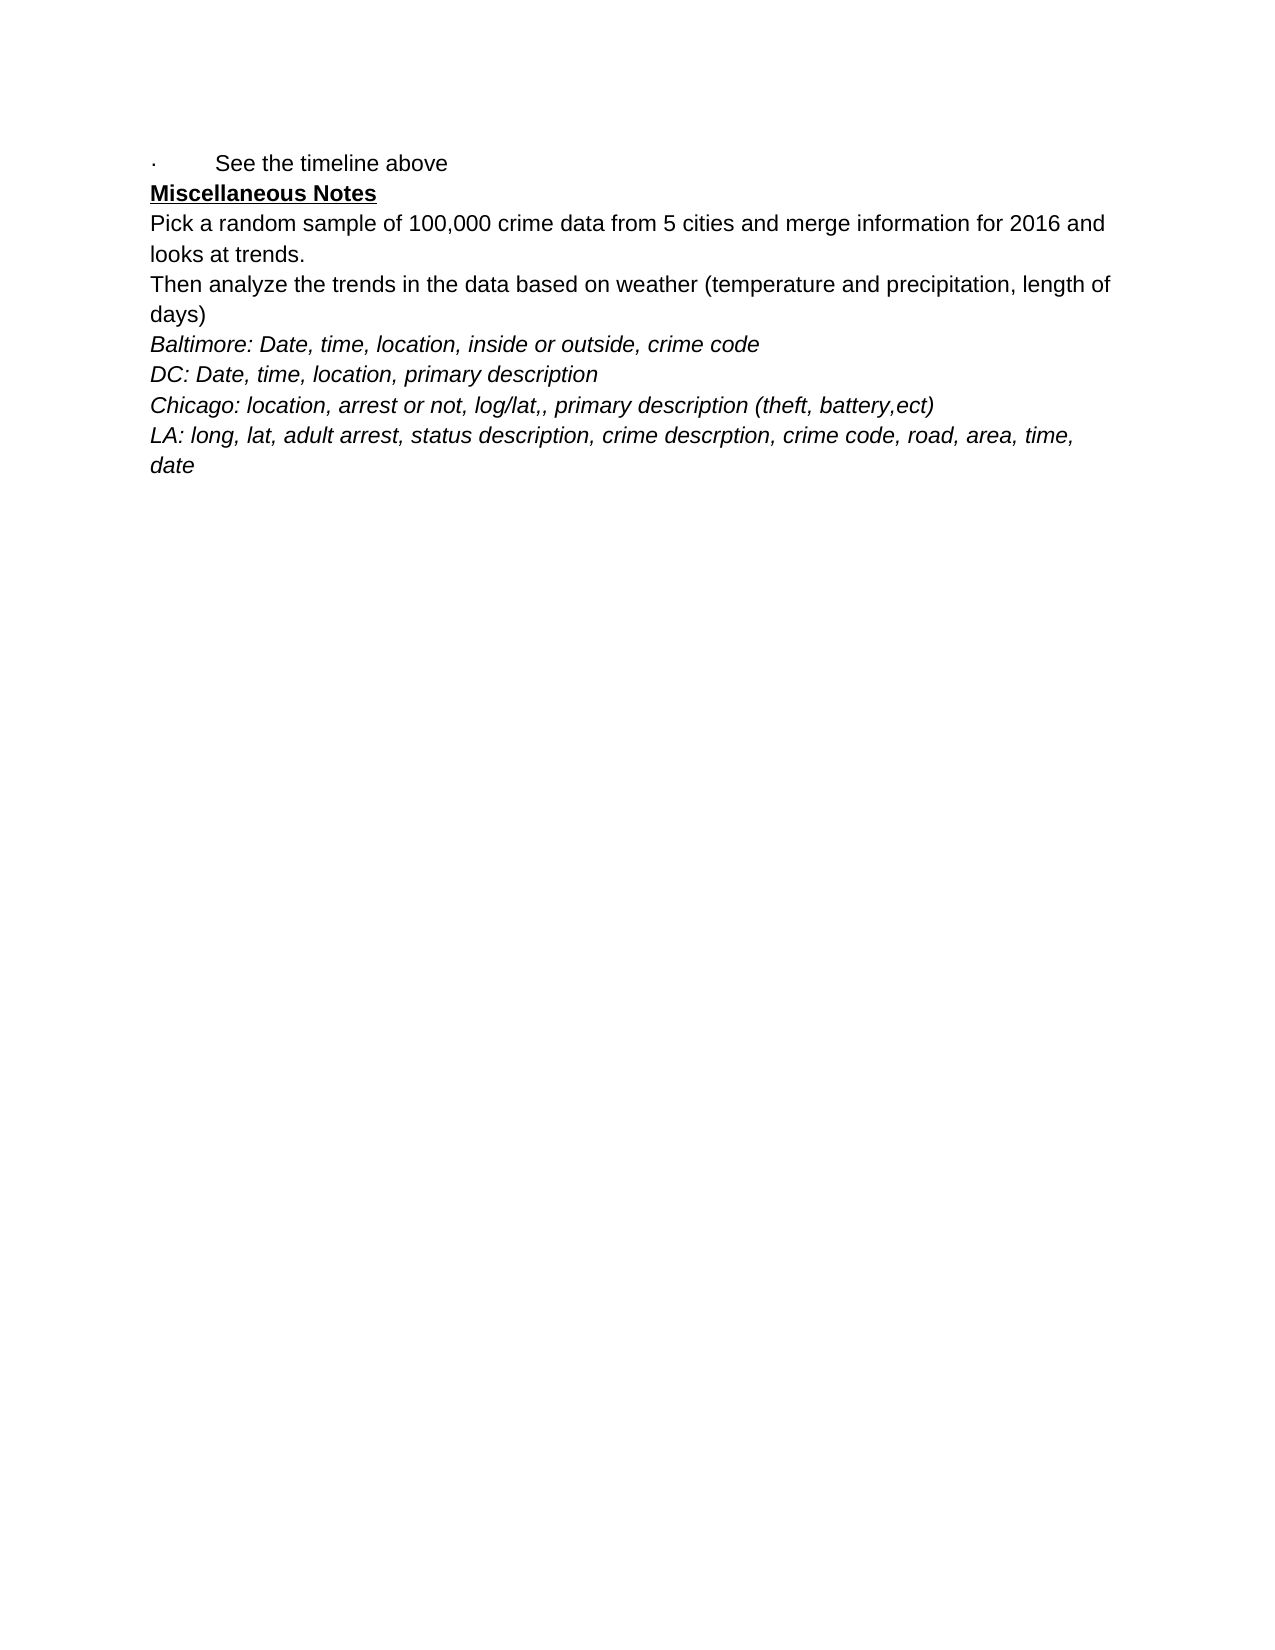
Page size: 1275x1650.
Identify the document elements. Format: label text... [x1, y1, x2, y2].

text LA: long, lat, adult arrest, status description, crime descrption, crime code, road, area, time, date [150, 422, 1125, 478]
text DC: Date, time, location, primary description [150, 361, 1125, 388]
text Pick a random sample of 100,000 crime data from 5 cities and merge information for 2016 and looks at trends. [150, 210, 1125, 267]
text Then analyze the trends in the data based on weather (temperature and precipitation, length of days) [150, 271, 1125, 327]
text Miscellaneous Notes [150, 180, 1125, 207]
text Chicago: location, arrest or not, log/lat,, primary description (theft, battery,ect) [150, 392, 1125, 418]
text · See the timeline above [150, 150, 1125, 176]
text Baltimore: Date, time, location, inside or outside, crime code [150, 331, 1125, 358]
